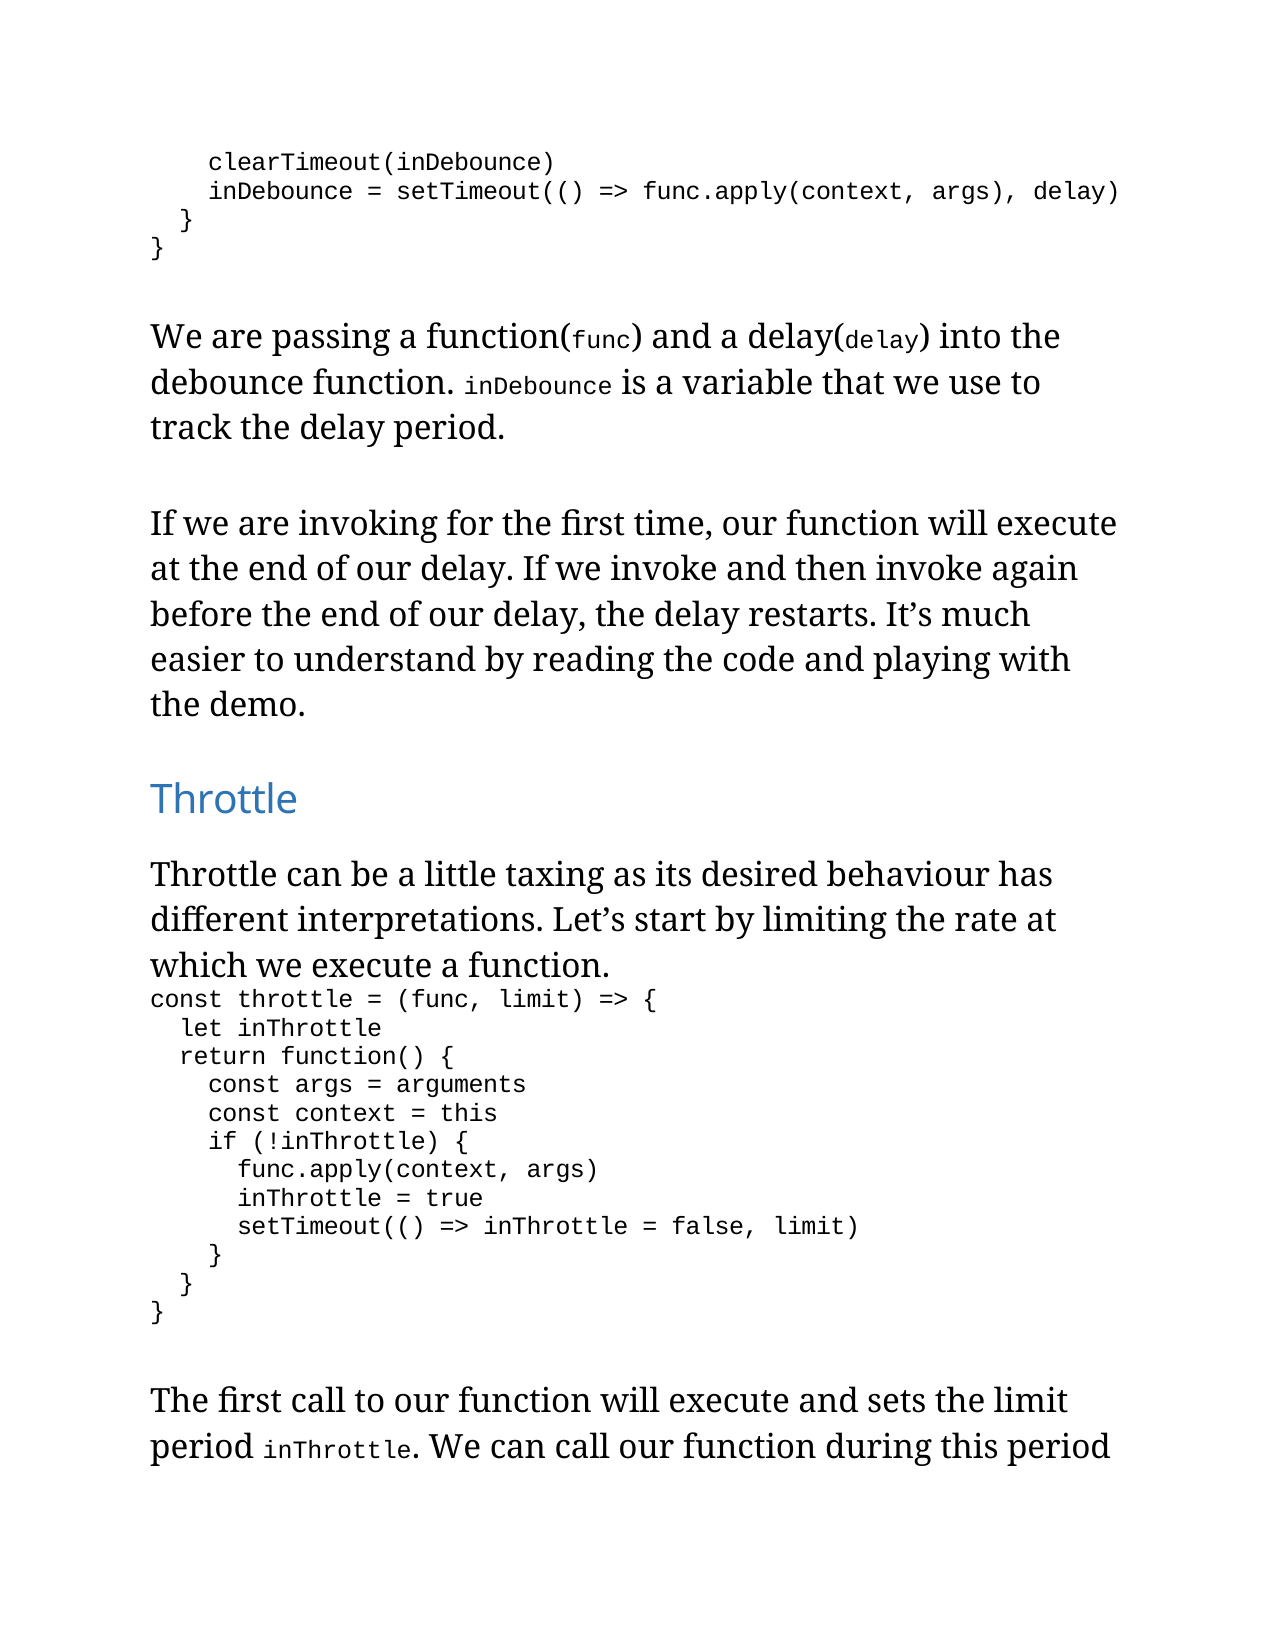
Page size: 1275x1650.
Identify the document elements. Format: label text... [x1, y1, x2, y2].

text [150, 150, 1125, 263]
subtitle Throttle [150, 770, 1125, 825]
text If we are invoking for the first time, our function will execute at the end of our delay. If we invoke and then invoke again before the end of our delay, the delay restarts. It’s much easier to understand by reading the code and playing with the demo. [150, 499, 1125, 727]
text const throttle = (func, limit) => { let inThrottle return function() { const args = arguments const context = this if (!inThrottle) { func.apply(context, args) inThrottle = true setTimeout(() => inThrottle = false, limit) } } } [150, 987, 1125, 1327]
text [150, 1377, 1125, 1468]
text We are passing a function(func) and a delay(delay) into the debounce function. inDebounce is a variable that we use to track the delay period. [150, 313, 1125, 449]
text Throttle can be a little taxing as its desired behaviour has different interpretations. Let’s start by limiting the rate at which we execute a function. [150, 851, 1125, 987]
